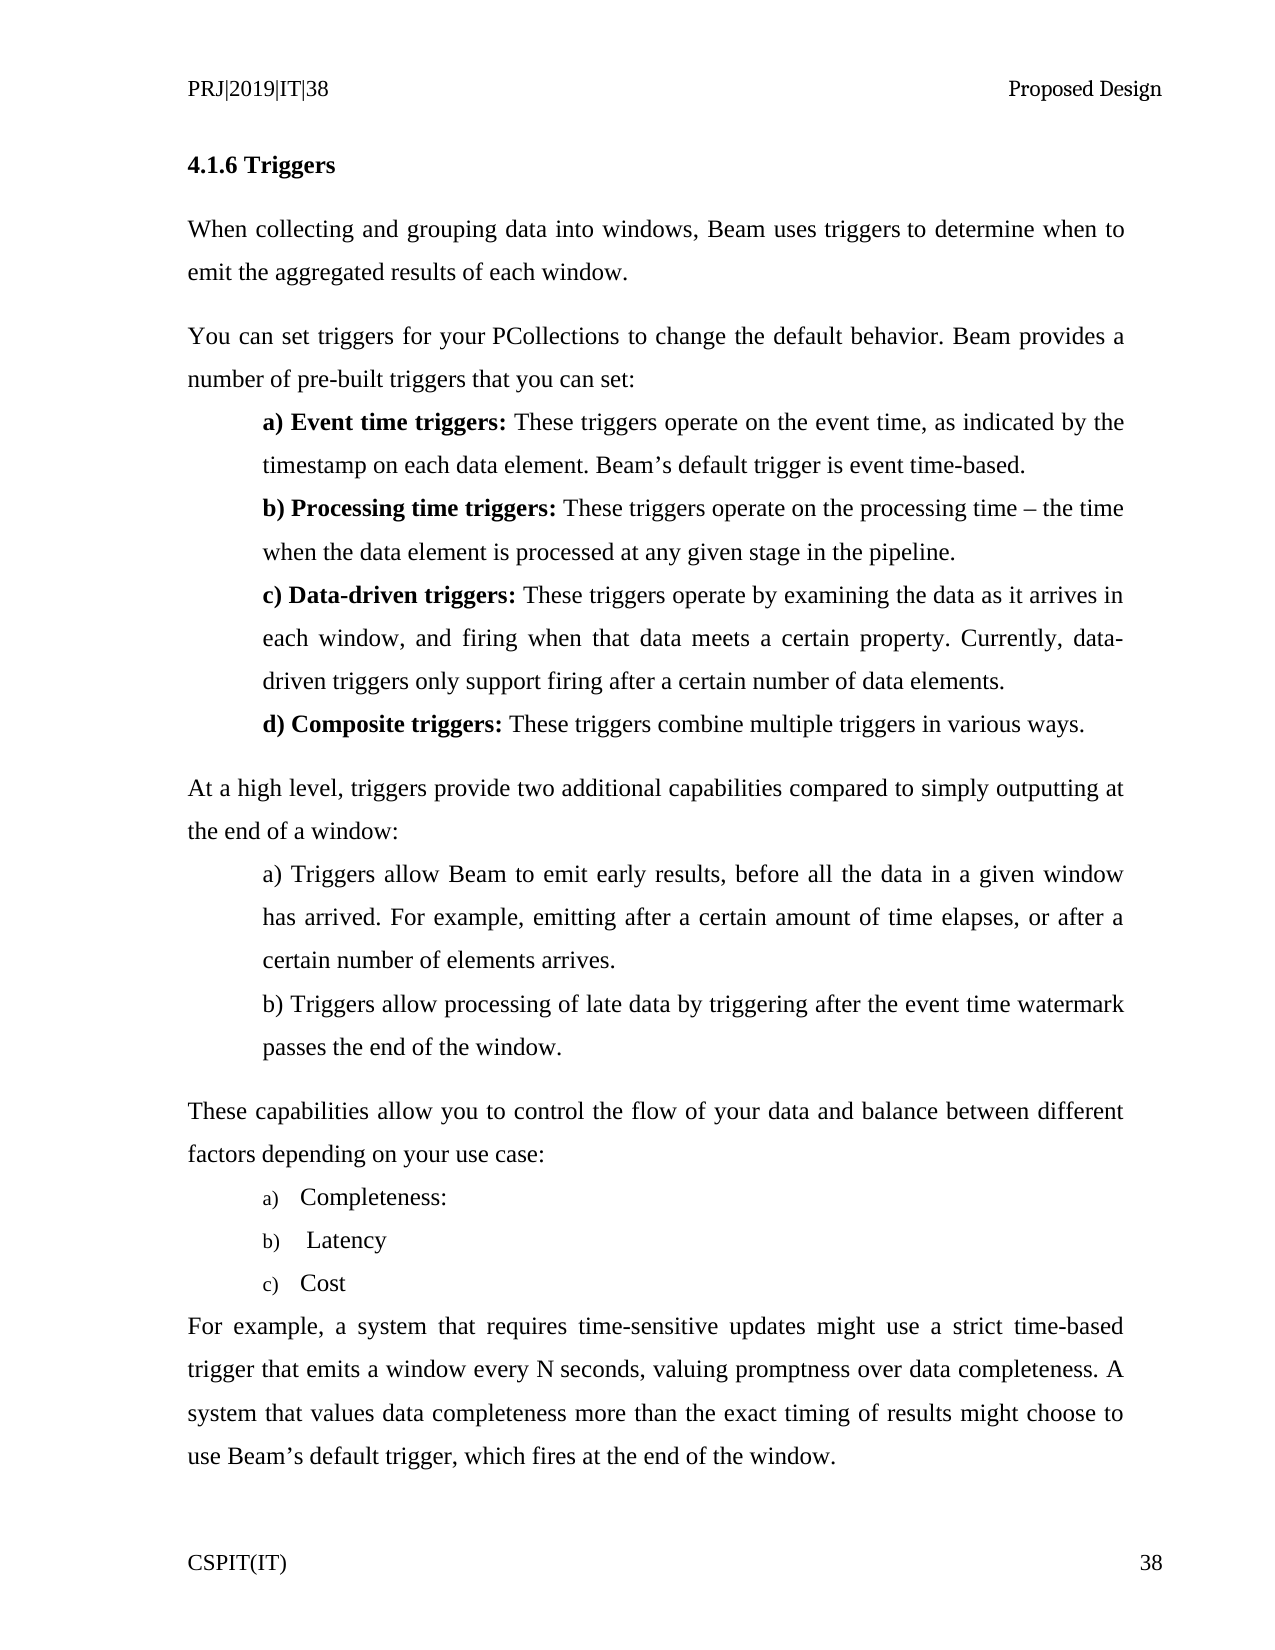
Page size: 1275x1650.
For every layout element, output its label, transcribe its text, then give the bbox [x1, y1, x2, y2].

text c) Data-driven triggers: These triggers operate by examining the data as it arrives in each window, and firing when that data meets a certain property. Currently, data-driven triggers only support firing after a certain number of data elements. [262, 580, 1125, 695]
text When collecting and grouping data into windows, Beam uses triggers to determine when to emit the aggregated results of each window. [187, 214, 1125, 286]
text At a high level, triggers provide two additional capabilities compared to simply outputting at the end of a window: [187, 773, 1125, 845]
text For example, a system that requires time-sensitive updates might use a strict time-based trigger that emits a window every N seconds, valuing promptness over data completeness. A system that values data completeness more than the exact timing of results might choose to use Beam’s default trigger, which fires at the end of the window. [187, 1311, 1125, 1469]
text 4.1.6 Triggers [187, 150, 1125, 179]
text You can set triggers for your PCollections to change the default behavior. Beam provides a number of pre-built triggers that you can set: [187, 321, 1125, 393]
text These capabilities allow you to control the flow of your data and balance between different factors depending on your use case: [187, 1096, 1125, 1168]
list Cost [262, 1268, 1125, 1297]
text b) Processing time triggers: These triggers operate on the processing time – the time when the data element is processed at any given stage in the pipeline. [262, 493, 1125, 565]
text a) Triggers allow Beam to emit early results, before all the data in a given window has arrived. For example, emitting after a certain amount of time elapses, or after a certain number of elements arrives. [262, 859, 1125, 974]
text b) Triggers allow processing of late data by triggering after the event time watermark passes the end of the window. [262, 989, 1125, 1061]
list Completeness: [262, 1182, 1125, 1211]
list Latency [262, 1225, 1125, 1254]
text d) Composite triggers: These triggers combine multiple triggers in various ways. [262, 709, 1125, 738]
text a) Event time triggers: These triggers operate on the event time, as indicated by the timestamp on each data element. Beam’s default trigger is event time-based. [262, 407, 1125, 479]
